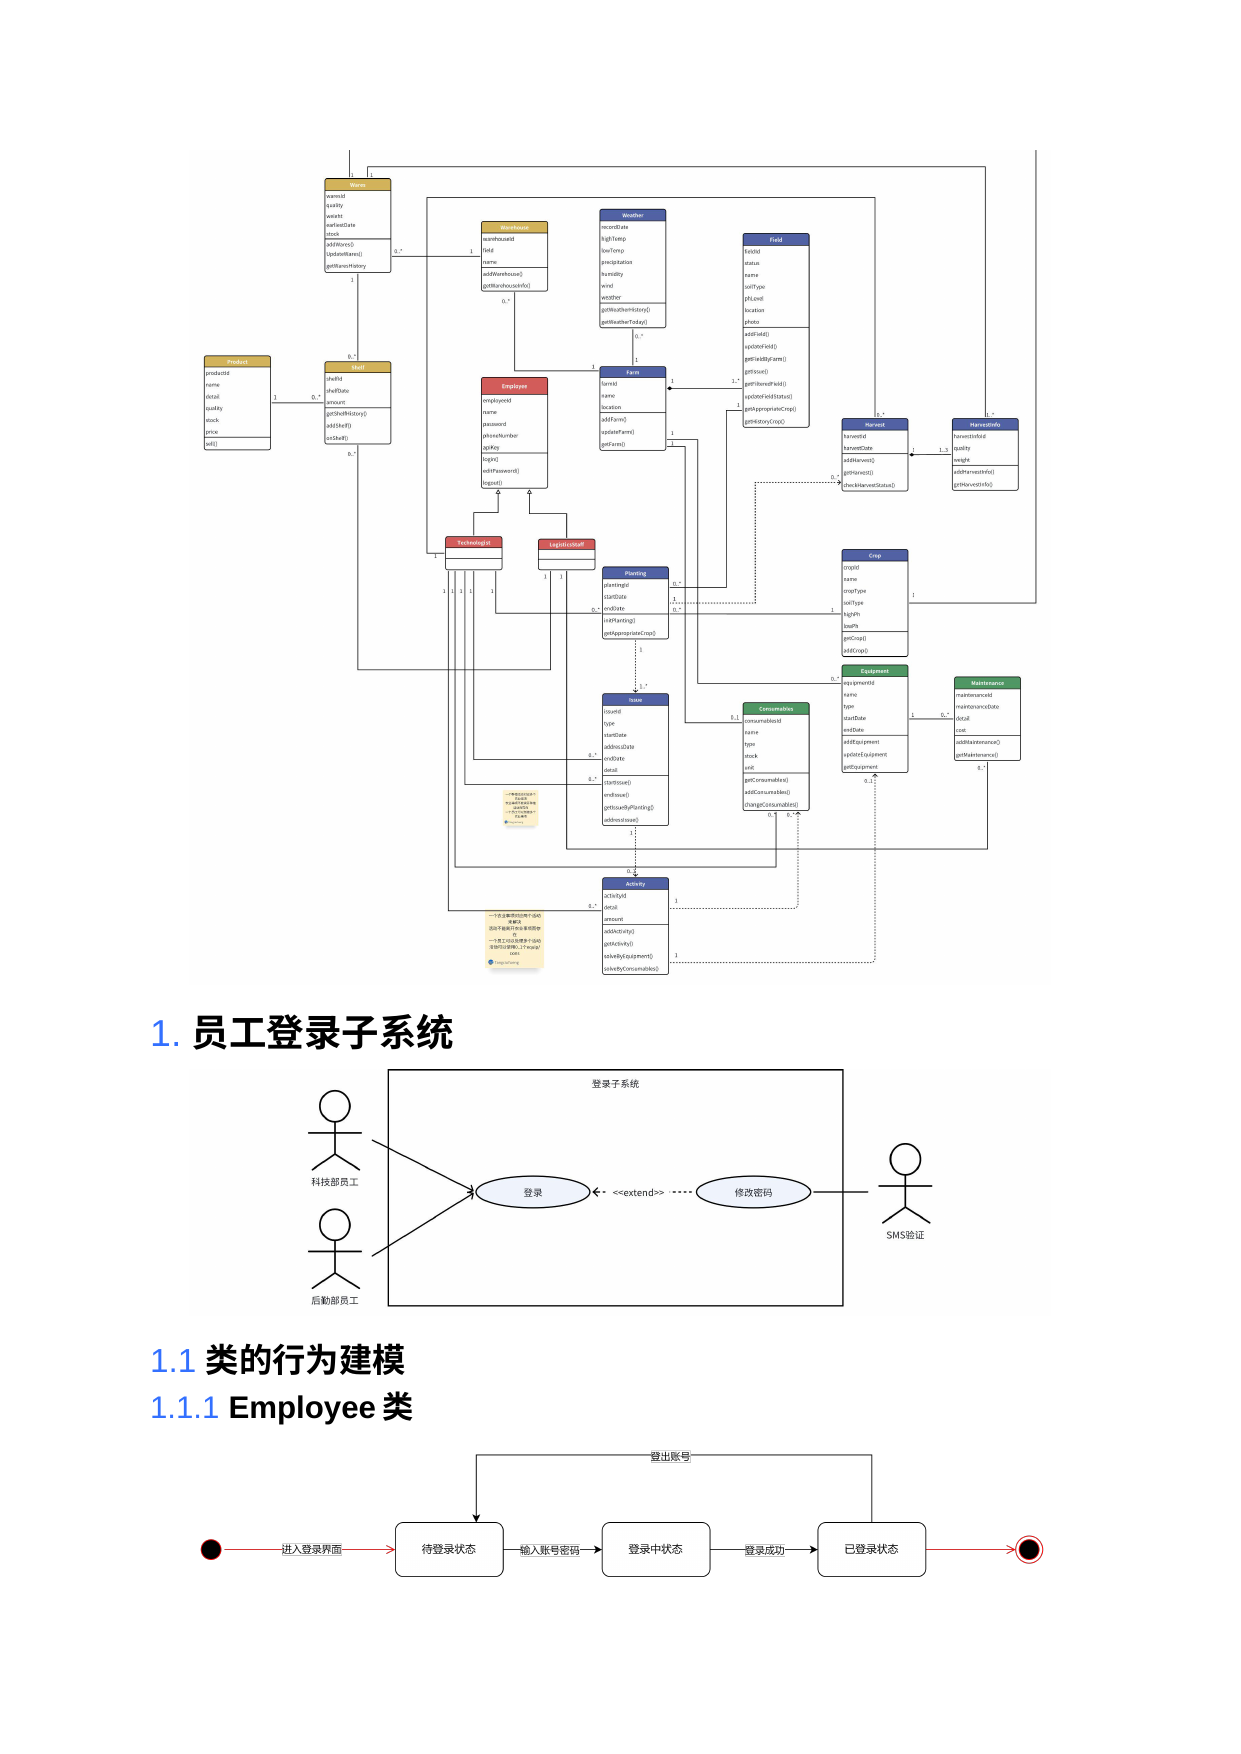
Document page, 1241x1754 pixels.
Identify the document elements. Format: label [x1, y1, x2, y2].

picture [188, 150, 1052, 985]
picture [188, 1069, 1052, 1316]
picture [188, 1440, 1052, 1586]
